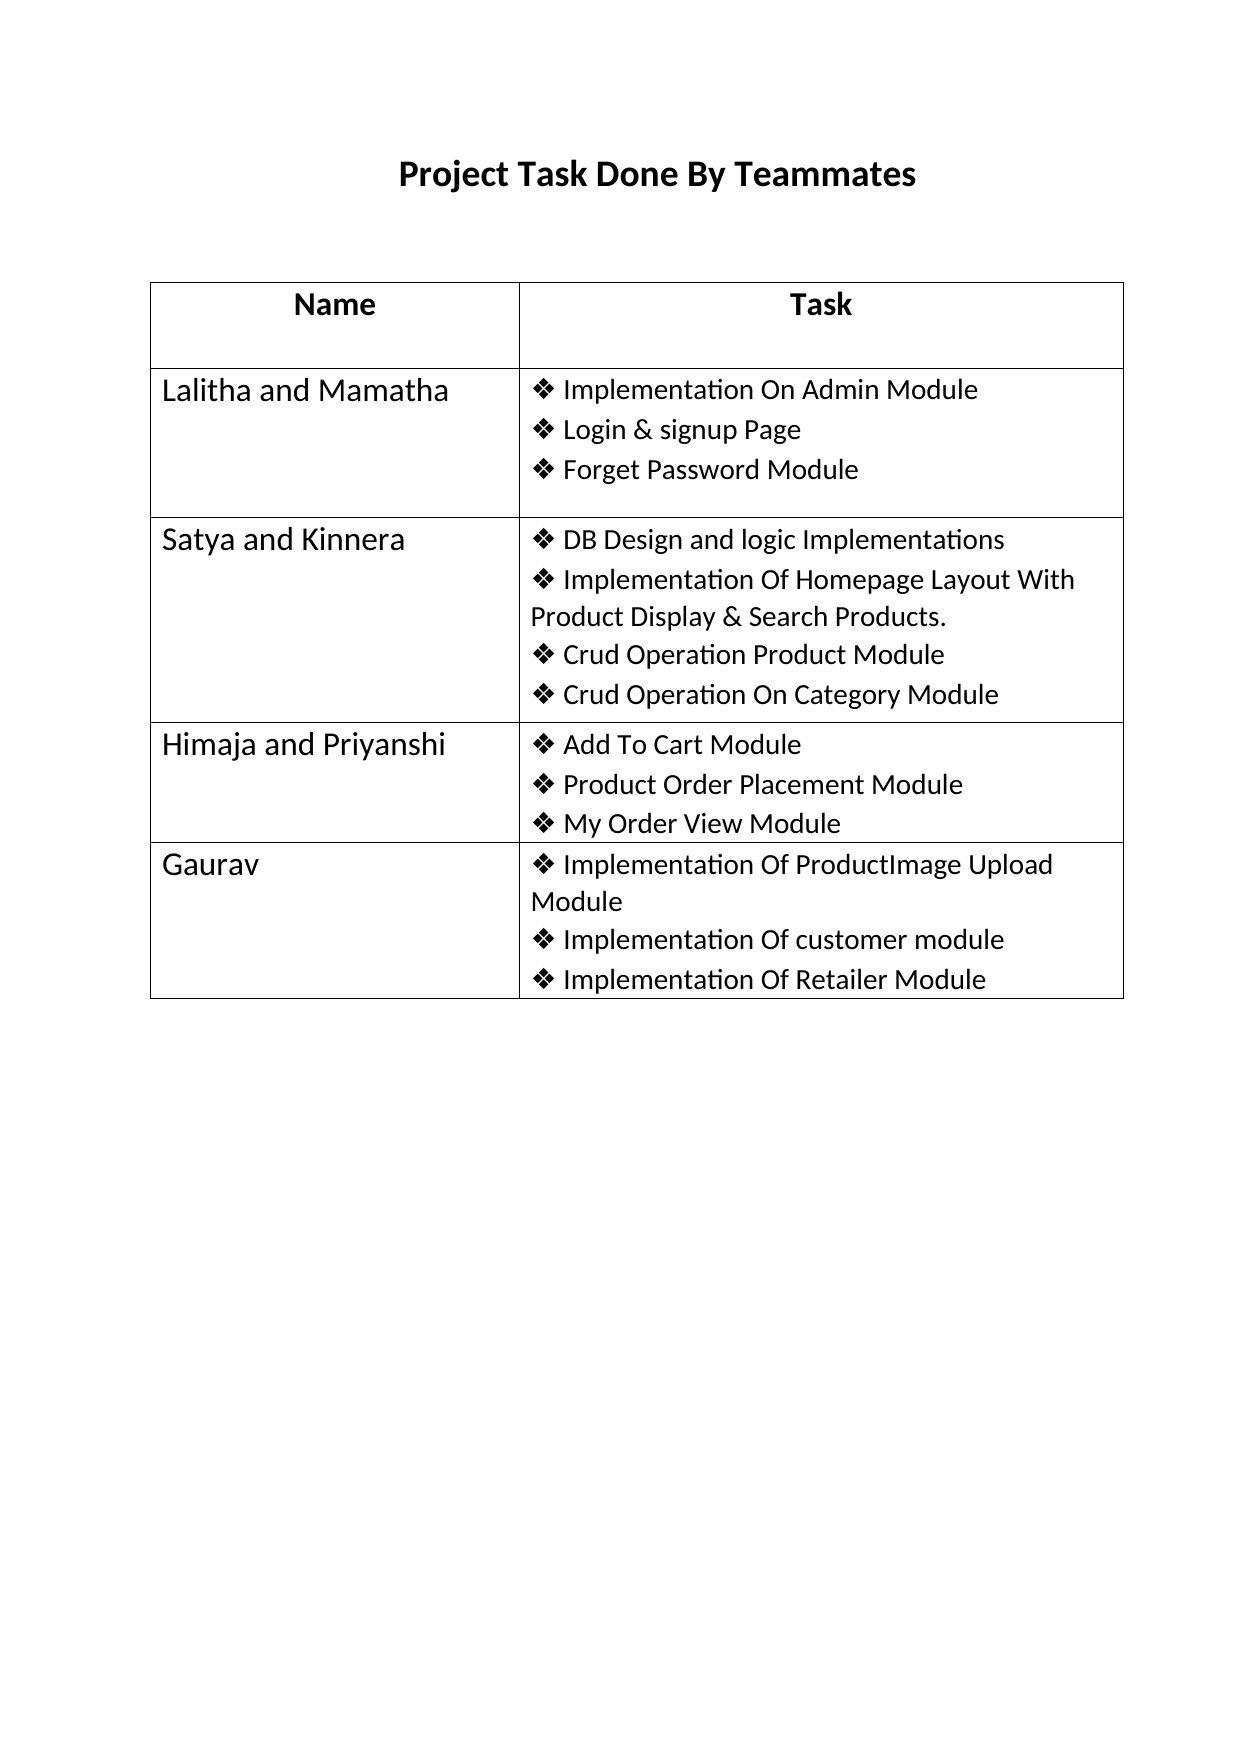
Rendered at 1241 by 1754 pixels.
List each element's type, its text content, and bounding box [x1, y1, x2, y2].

table_header Name [151, 283, 519, 367]
table_cell ❖ Implementation On Admin Module ❖ Login & signup Page ❖ Forget Password Module [520, 369, 1123, 517]
text Project Task Done By Teammates [150, 150, 1090, 196]
table_cell Lalitha and Mamatha [151, 369, 519, 517]
table_cell Satya and Kinnera [151, 518, 519, 722]
table_cell Himaja and Priyanshi [151, 723, 519, 842]
table_header Task [520, 283, 1123, 367]
table_cell ❖ Add To Cart Module ❖ Product Order Placement Module ❖ My Order View Module [520, 723, 1123, 842]
table_cell ❖ Implementation Of ProductImage Upload Module ❖ Implementation Of customer module ❖ Implementation Of Retailer Module [520, 843, 1123, 998]
table_cell ❖ DB Design and logic Implementations ❖ Implementation Of Homepage Layout With Product Display & Search Products. ❖ Crud Operation Product Module ❖ Crud Operation On Category Module [520, 518, 1123, 722]
table_cell Gaurav [151, 843, 519, 998]
